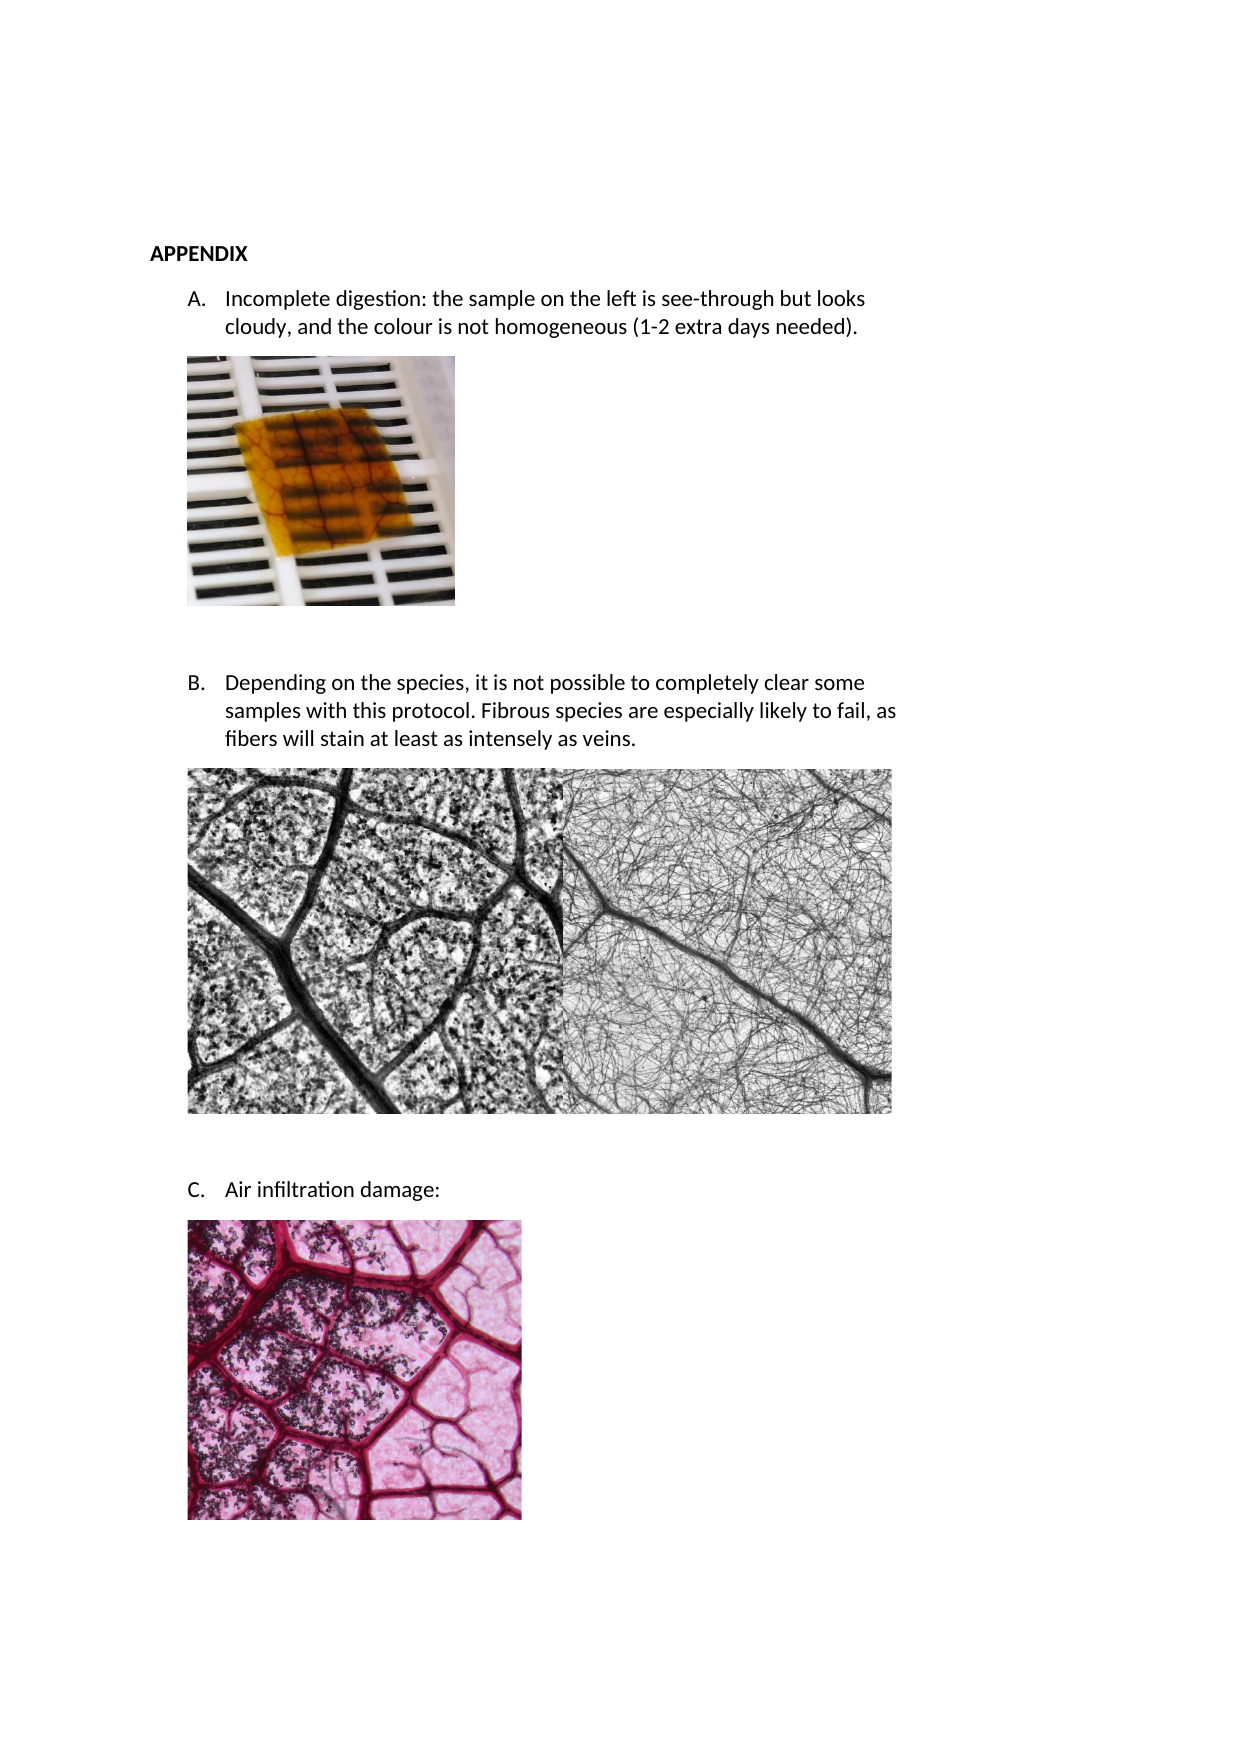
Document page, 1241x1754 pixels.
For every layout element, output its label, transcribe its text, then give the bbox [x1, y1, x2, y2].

list Air infiltration damage: [187, 1175, 915, 1203]
list Depending on the species, it is not possible to completely clear some samples with this protocol. Fibrous species are especially likely to fail, as fibers will stain at least as intensely as veins. [187, 668, 915, 752]
picture [187, 768, 892, 1114]
list Incomplete digestion: the sample on the left is see-through but looks cloudy, and the colour is not homogeneous (1-2 extra days needed). [187, 284, 915, 340]
text APPENDIX [150, 239, 915, 267]
picture [187, 356, 455, 606]
picture [187, 1220, 522, 1520]
